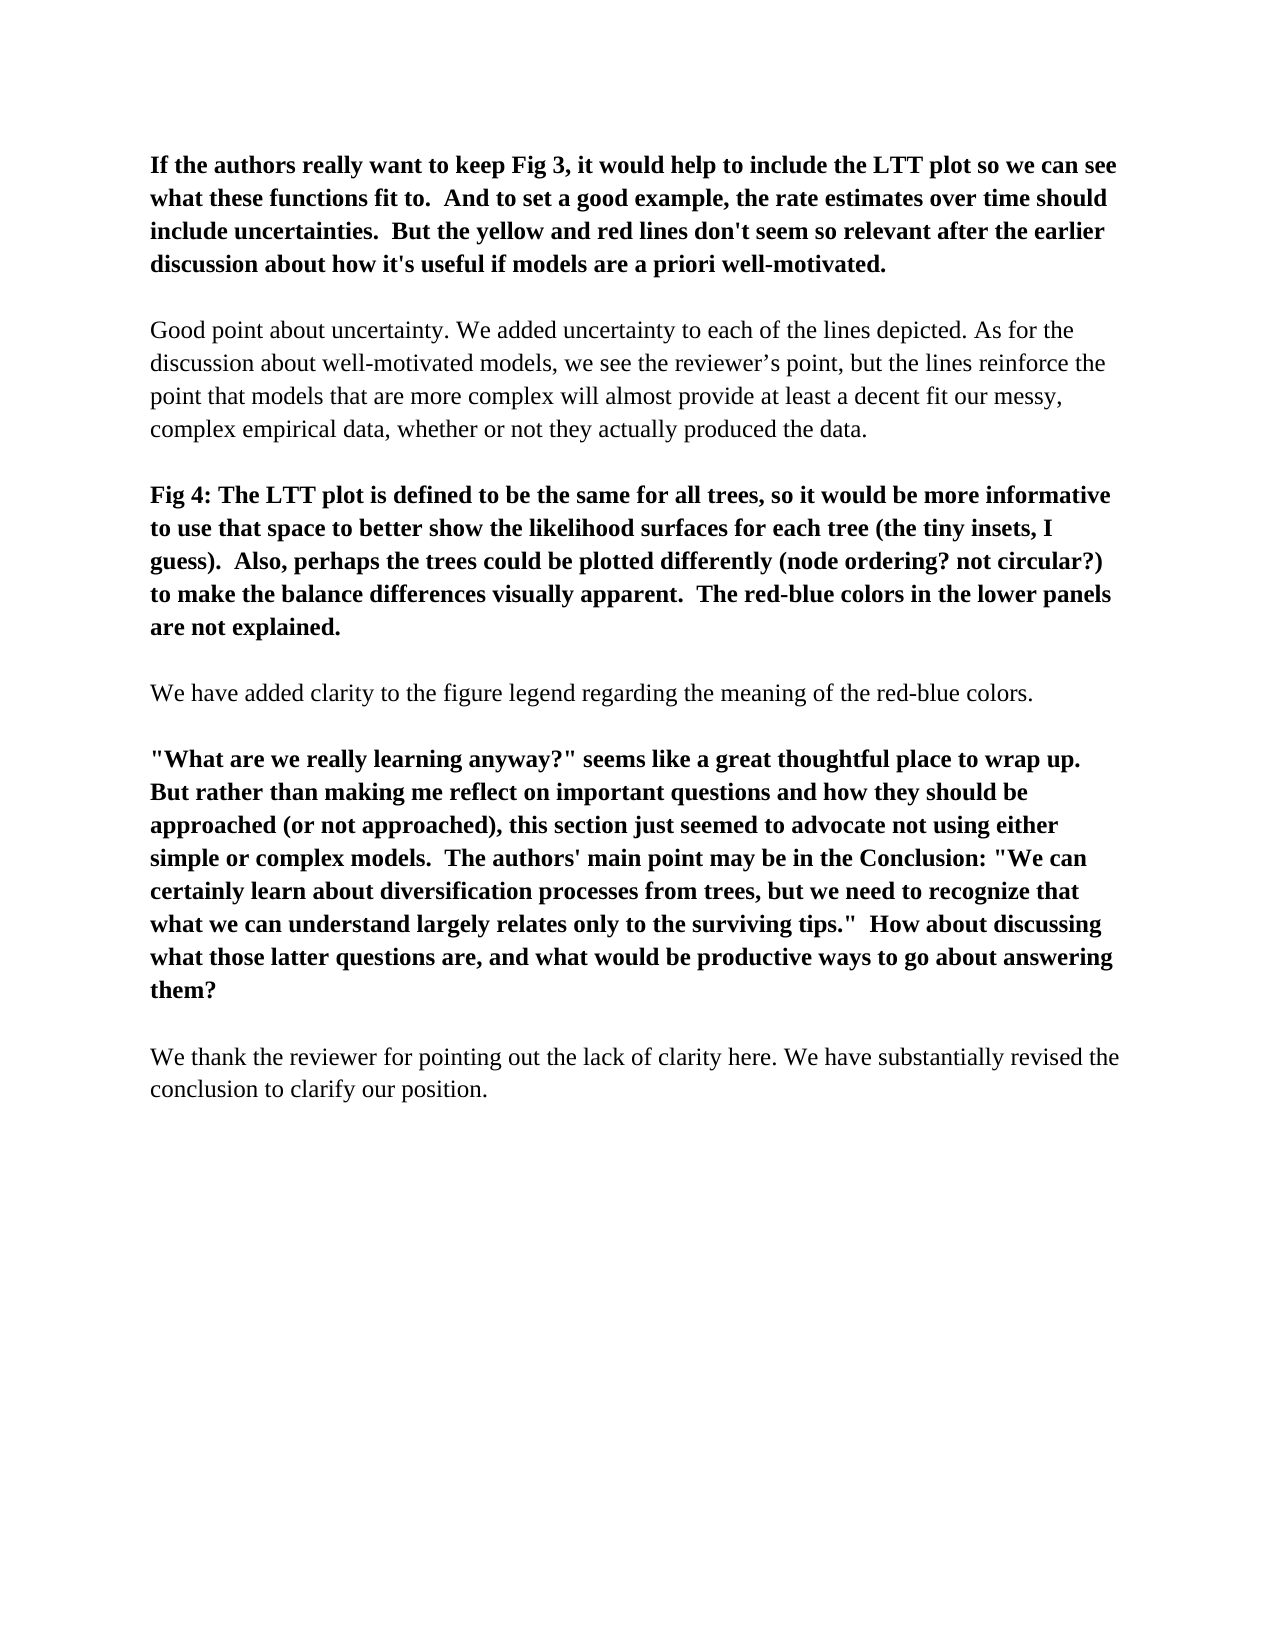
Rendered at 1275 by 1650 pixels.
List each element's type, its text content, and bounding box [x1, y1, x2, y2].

text We thank the reviewer for pointing out the lack of clarity here. We have substantially revised the conclusion to clarify our position. [150, 1042, 1125, 1103]
text Good point about uncertainty. We added uncertainty to each of the lines depicted. As for the discussion about well-motivated models, we see the reviewer’s point, but the lines reinforce the point that models that are more complex will almost provide at least a decent fit our messy, complex empirical data, whether or not they actually produced the data. [150, 315, 1125, 443]
text "What are we really learning anyway?" seems like a great thoughtful place to wrap up. But rather than making me reflect on important questions and how they should be approached (or not approached), this section just seemed to advocate not using either simple or complex models. The authors' main point may be in the Conclusion: "We can certainly learn about diversification processes from trees, but we need to recognize that what we can understand largely relates only to the surviving tips." How about discussing what those latter questions are, and what would be productive ways to go about answering them? [150, 744, 1125, 1004]
text If the authors really want to keep Fig 3, it would help to include the LTT plot so we can see what these functions fit to. And to set a good example, the rate estimates over time should include uncertainties. But the yellow and red lines don't seem so relevant after the earlier discussion about how it's useful if models are a priori well-motivated. [150, 150, 1125, 278]
text Fig 4: The LTT plot is defined to be the same for all trees, so it would be more informative to use that space to better show the likelihood surfaces for each tree (the tiny insets, I guess). Also, perhaps the trees could be plotted differently (node ordering? not circular?) to make the balance differences visually apparent. The red-blue colors in the lower panels are not explained. [150, 480, 1125, 641]
text We have added clarity to the figure legend regarding the meaning of the red-blue colors. [150, 678, 1125, 707]
